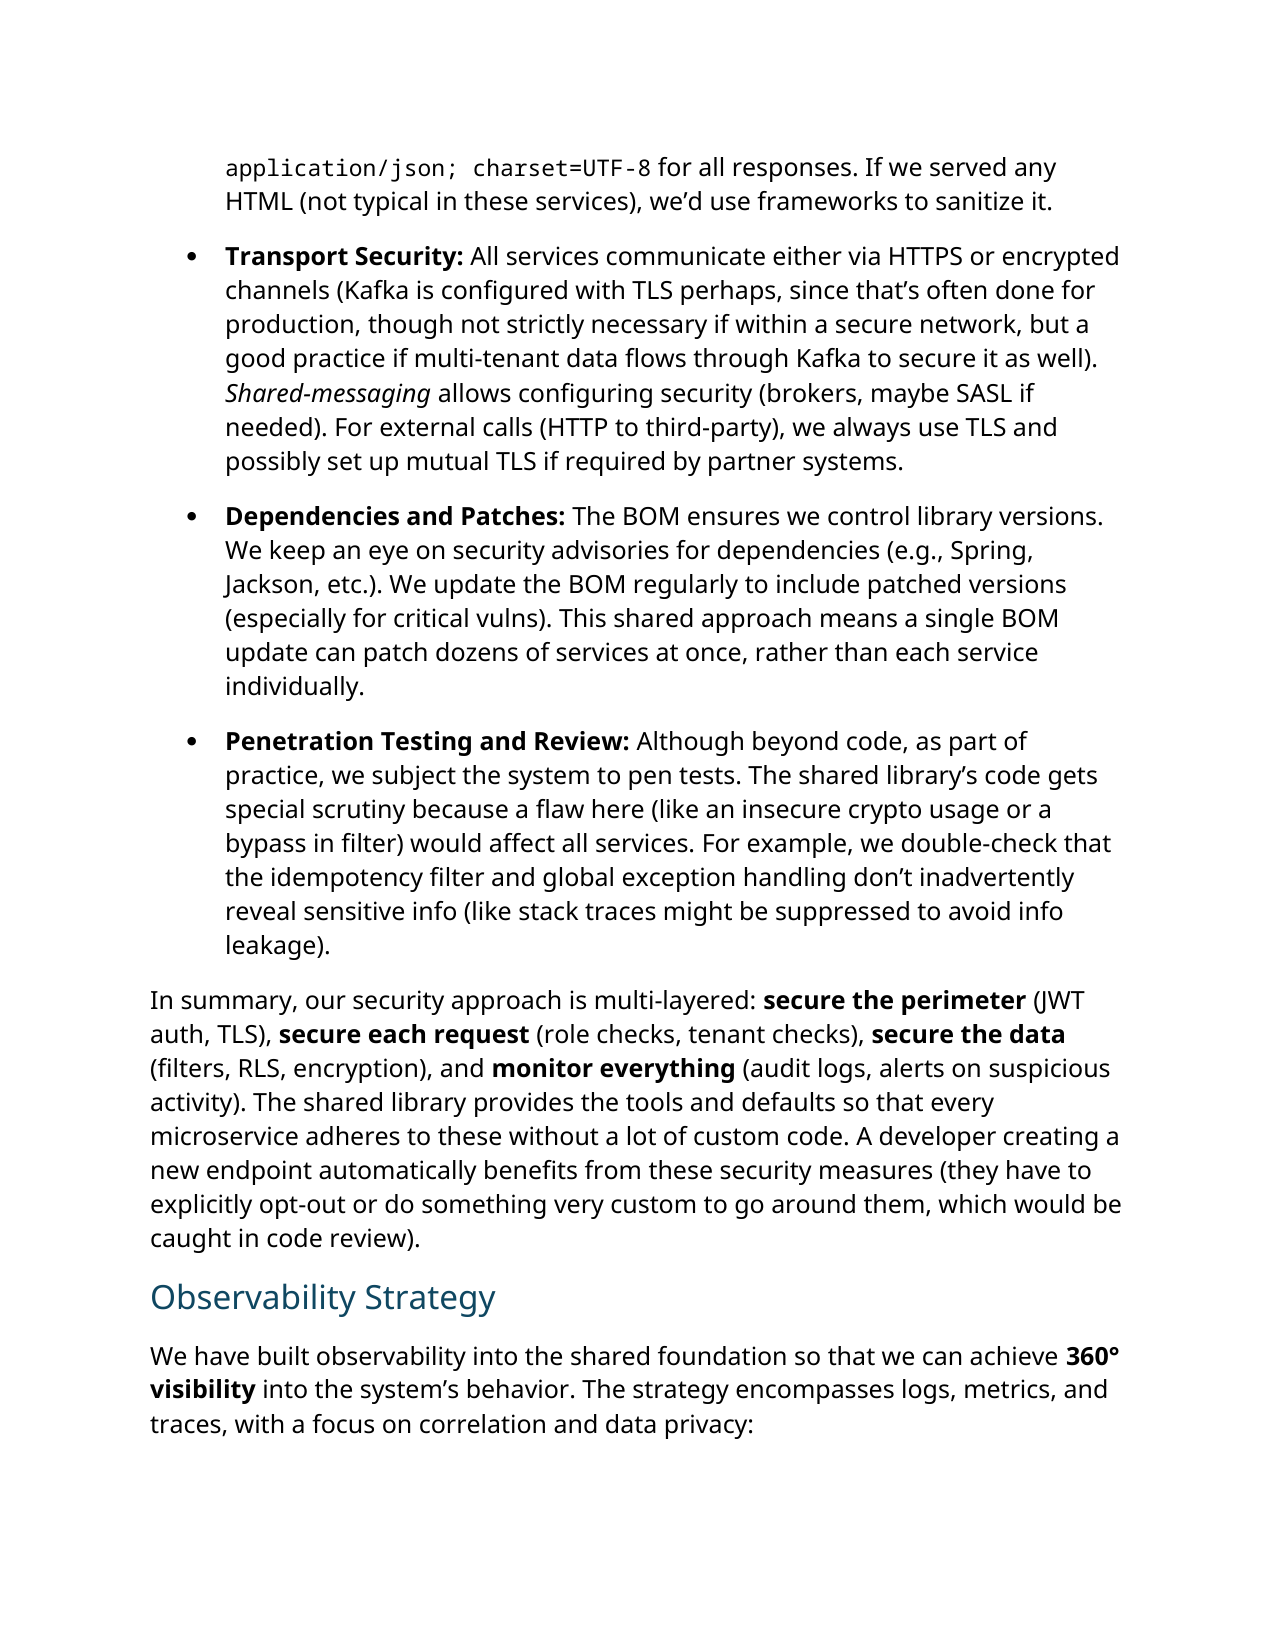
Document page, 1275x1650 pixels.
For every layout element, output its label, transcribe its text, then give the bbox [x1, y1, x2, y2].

list Transport Security: All services communicate either via HTTPS or encrypted channels (Kafka is configured with TLS perhaps, since that’s often done for production, though not strictly necessary if within a secure network, but a good practice if multi-tenant data flows through Kafka to secure it as well). Shared-messaging allows configuring security (brokers, maybe SASL if needed). For external calls (HTTP to third-party), we always use TLS and possibly set up mutual TLS if required by partner systems. [187, 239, 1125, 477]
list Dependencies and Patches: The BOM ensures we control library versions. We keep an eye on security advisories for dependencies (e.g., Spring, Jackson, etc.). We update the BOM regularly to include patched versions (especially for critical vulns). This shared approach means a single BOM update can patch dozens of services at once, rather than each service individually. [187, 498, 1125, 703]
subtitle Observability Strategy [150, 1274, 1125, 1319]
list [187, 150, 1125, 218]
text We have built observability into the shared foundation so that we can achieve 360° visibility into the system’s behavior. The strategy encompasses logs, metrics, and traces, with a focus on correlation and data privacy: [150, 1338, 1125, 1440]
text In summary, our security approach is multi-layered: secure the perimeter (JWT auth, TLS), secure each request (role checks, tenant checks), secure the data (filters, RLS, encryption), and monitor everything (audit logs, alerts on suspicious activity). The shared library provides the tools and defaults so that every microservice adheres to these without a lot of custom code. A developer creating a new endpoint automatically benefits from these security measures (they have to explicitly opt-out or do something very custom to go around them, which would be caught in code review). [150, 983, 1125, 1255]
list Penetration Testing and Review: Although beyond code, as part of practice, we subject the system to pen tests. The shared library’s code gets special scrutiny because a flaw here (like an insecure crypto usage or a bypass in filter) would affect all services. For example, we double-check that the idempotency filter and global exception handling don’t inadvertently reveal sensitive info (like stack traces might be suppressed to avoid info leakage). [187, 723, 1125, 962]
